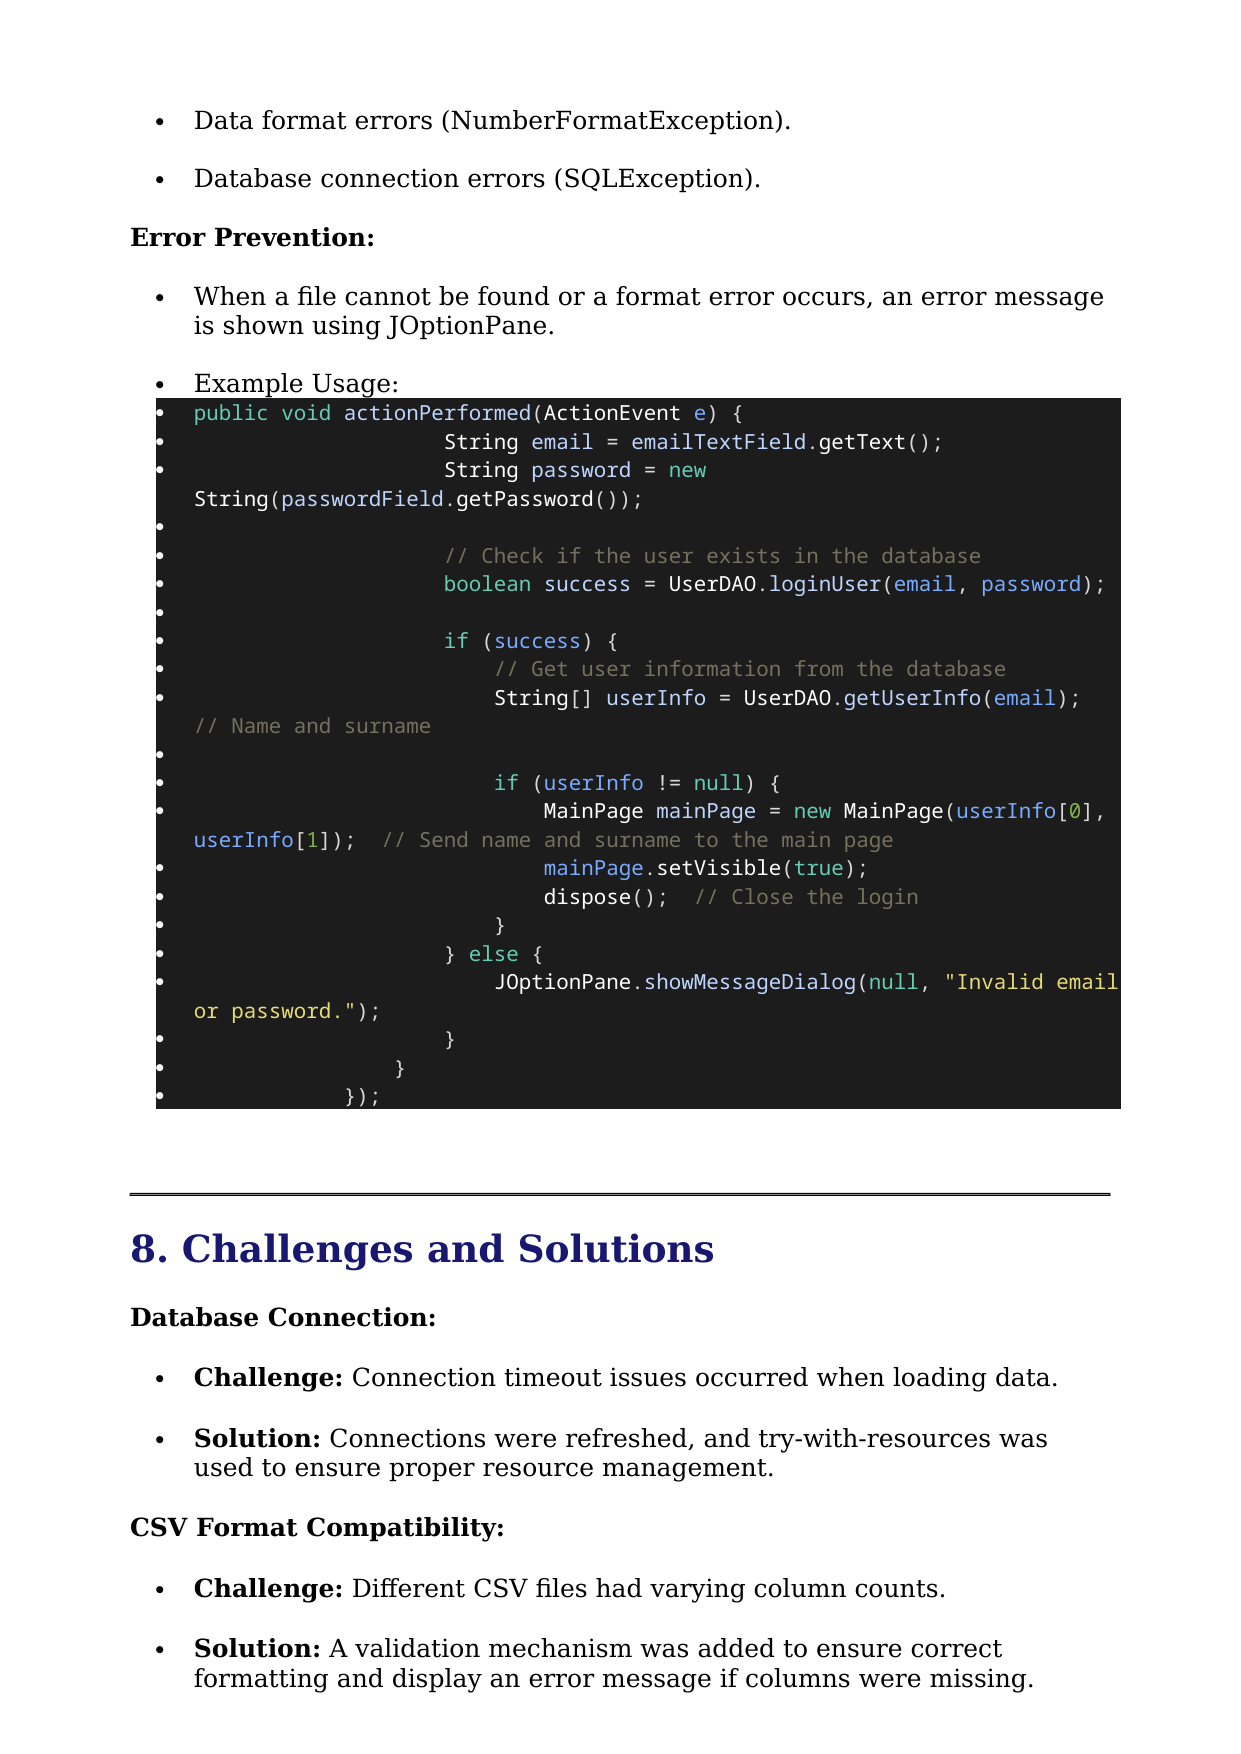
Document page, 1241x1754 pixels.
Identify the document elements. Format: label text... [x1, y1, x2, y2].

list Solution: A validation mechanism was added to ensure correct formatting and display an error message if columns were missing. [156, 1634, 1097, 1693]
list if (userInfo != null) { [156, 768, 1121, 797]
list public void actionPerformed(ActionEvent e) { [156, 398, 1121, 427]
list } [156, 1024, 1121, 1053]
list } [156, 1053, 1121, 1081]
list String email = emailTextField.getText(); [156, 427, 1121, 455]
list dispose(); // Close the login [156, 882, 1121, 910]
list Challenge: Connection timeout issues occurred when loading data. [156, 1363, 1097, 1392]
list mainPage.setVisible(true); [156, 853, 1121, 882]
list } else { [156, 939, 1121, 967]
text Error Prevention: [130, 223, 1121, 252]
list Example Usage: [156, 369, 1121, 398]
list // Get user information from the database [156, 654, 1121, 683]
list } [156, 910, 1121, 939]
list Data format errors (NumberFormatException). [156, 106, 1121, 135]
text CSV Format Compatibility: [130, 1513, 1097, 1543]
list Database connection errors (SQLException). [156, 165, 1121, 194]
list MainPage mainPage = new MainPage(userInfo[0], userInfo[1]); // Send name and surname to the main page [156, 797, 1121, 853]
list When a file cannot be found or a format error occurs, an error message is shown using JOptionPane. [156, 282, 1121, 340]
list String password = new String(passwordField.getPassword()); [156, 455, 1121, 512]
subtitle Challenges and Solutions [130, 1227, 1121, 1271]
list if (success) { [156, 626, 1121, 654]
list Solution: Connections were refreshed, and try-with-resources was used to ensure proper resource management. [156, 1424, 1097, 1482]
list String[] userInfo = UserDAO.getUserInfo(email); // Name and surname [156, 683, 1121, 740]
list boolean success = UserDAO.loginUser(email, password); [156, 569, 1121, 598]
text Database Connection: [130, 1303, 1097, 1332]
list // Check if the user exists in the database [156, 541, 1121, 569]
list Challenge: Different CSV files had varying column counts. [156, 1574, 1097, 1603]
list }); [156, 1081, 1121, 1109]
list JOptionPane.showMessageDialog(null, "Invalid email or password."); [156, 967, 1121, 1024]
